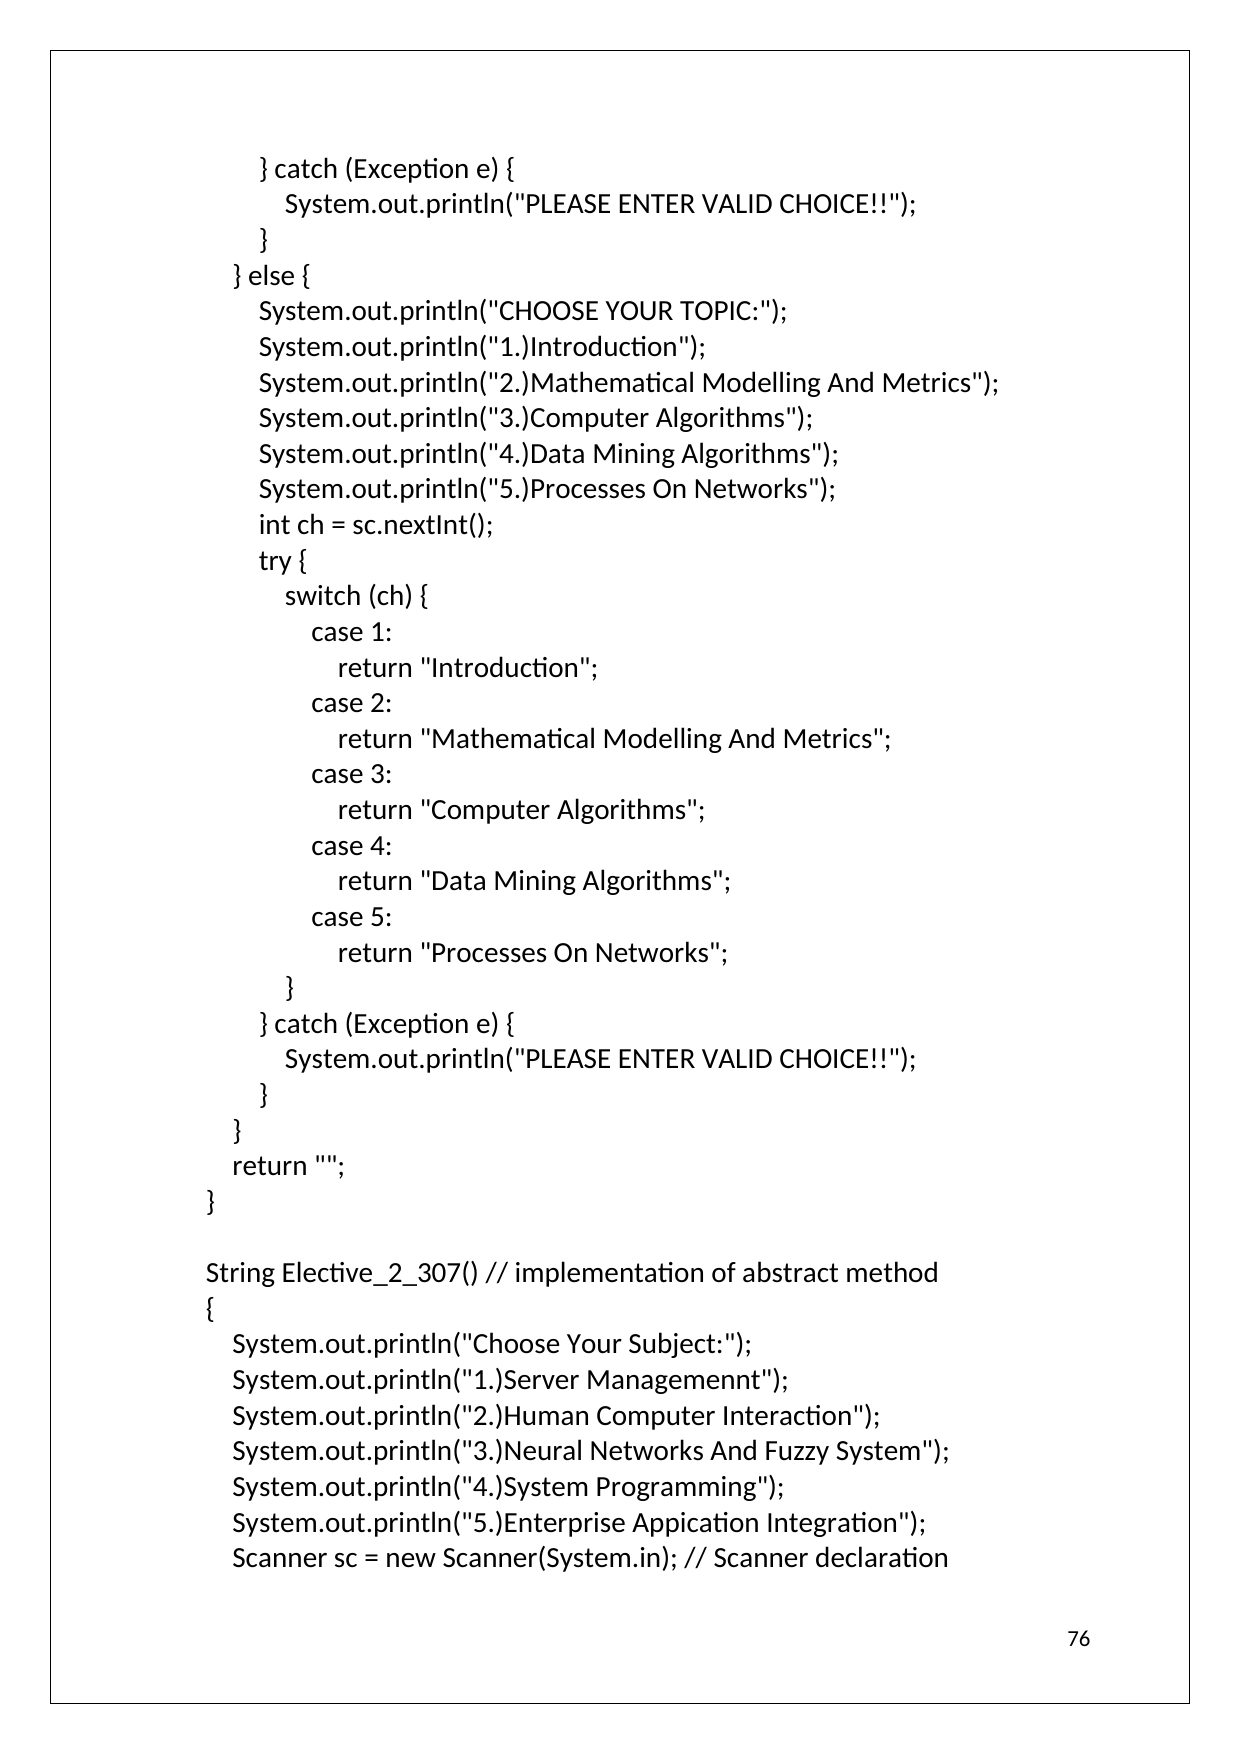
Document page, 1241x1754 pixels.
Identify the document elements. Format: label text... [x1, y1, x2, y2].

list System.out.println("PLEASE ENTER VALID CHOICE!!"); [179, 186, 1090, 221]
list System.out.println("CHOOSE YOUR TOPIC:"); [179, 292, 1090, 328]
list return "Introduction"; [179, 649, 1090, 684]
list case 3: [179, 756, 1090, 791]
list return "Mathematical Modelling And Metrics"; [179, 720, 1090, 756]
list System.out.println("1.)Introduction"); [179, 328, 1090, 364]
list System.out.println("3.)Neural Networks And Fuzzy System"); [179, 1432, 1090, 1468]
list case 2: [179, 684, 1090, 720]
list System.out.println("5.)Processes On Networks"); [179, 471, 1090, 506]
list try { [179, 542, 1090, 577]
list case 4: [179, 827, 1090, 862]
list } else { [179, 257, 1090, 292]
list System.out.println("1.)Server Managemennt"); [179, 1361, 1090, 1397]
list } [179, 1076, 1090, 1112]
list return "Processes On Networks"; [179, 934, 1090, 969]
list System.out.println("2.)Mathematical Modelling And Metrics"); [179, 364, 1090, 399]
list } [179, 1183, 1090, 1219]
list } [179, 1112, 1090, 1147]
list } catch (Exception e) { [179, 1005, 1090, 1041]
list System.out.println("5.)Enterprise Appication Integration"); [179, 1504, 1090, 1539]
list } catch (Exception e) { [179, 150, 1090, 186]
list } [179, 969, 1090, 1005]
list int ch = sc.nextInt(); [179, 506, 1090, 542]
list return ""; [179, 1147, 1090, 1183]
list Scanner sc = new Scanner(System.in); // Scanner declaration [179, 1539, 1090, 1575]
list System.out.println("4.)System Programming"); [179, 1468, 1090, 1504]
list switch (ch) { [179, 577, 1090, 613]
list System.out.println("3.)Computer Algorithms"); [179, 399, 1090, 435]
list System.out.println("PLEASE ENTER VALID CHOICE!!"); [179, 1041, 1090, 1076]
list case 1: [179, 613, 1090, 649]
list case 5: [179, 898, 1090, 934]
list } [179, 221, 1090, 257]
list System.out.println("Choose Your Subject:"); [179, 1326, 1090, 1361]
list return "Data Mining Algorithms"; [179, 862, 1090, 898]
list System.out.println("2.)Human Computer Interaction"); [179, 1397, 1090, 1432]
list { [179, 1290, 1090, 1326]
list return "Computer Algorithms"; [179, 791, 1090, 827]
list String Elective_2_307() // implementation of abstract method [179, 1254, 1090, 1290]
list System.out.println("4.)Data Mining Algorithms"); [179, 435, 1090, 471]
